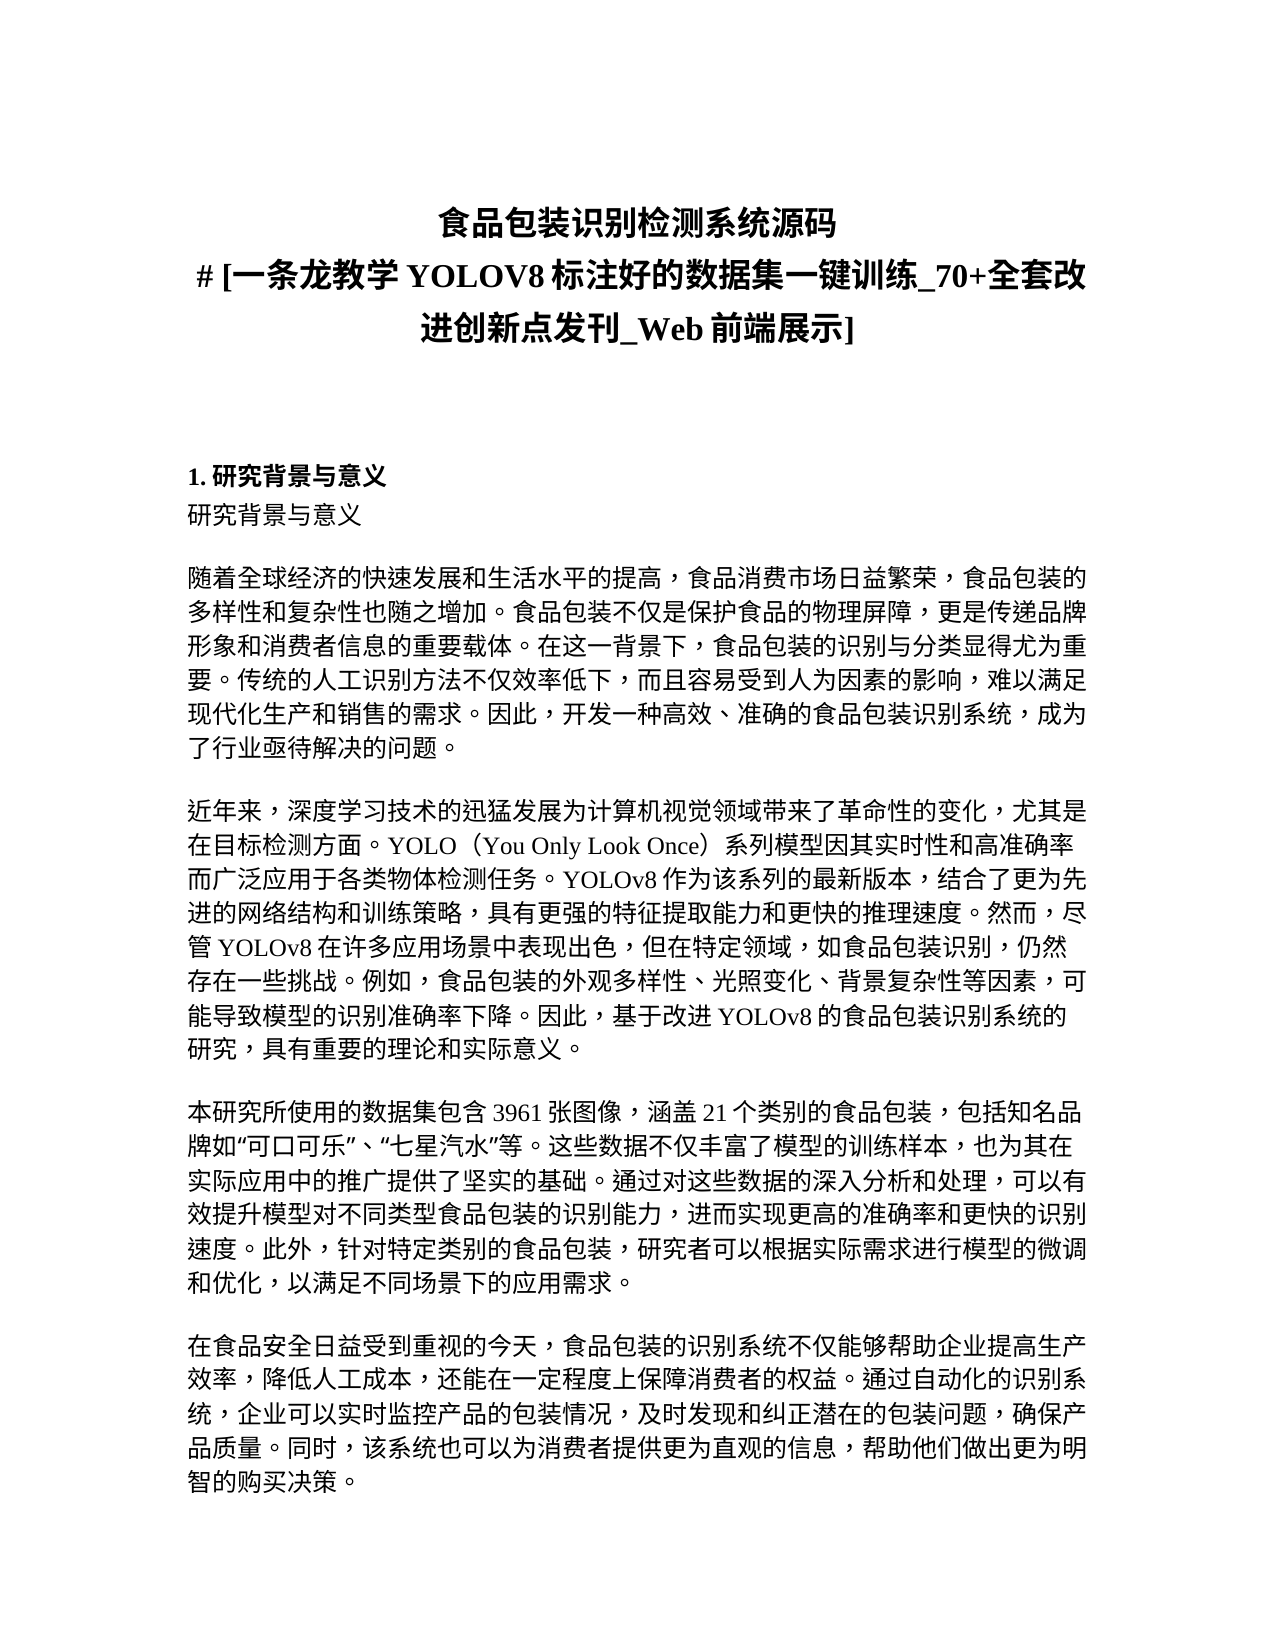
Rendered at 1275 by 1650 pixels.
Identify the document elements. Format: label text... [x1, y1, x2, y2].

subtitle 1. 研究背景与意义 [187, 459, 1087, 493]
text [187, 498, 1087, 1498]
subtitle 食品包装识别检测系统源码 # [一条龙教学YOLOV8标注好的数据集一键训练_70+全套改进创新点发刊_Web前端展示] [187, 200, 1087, 350]
